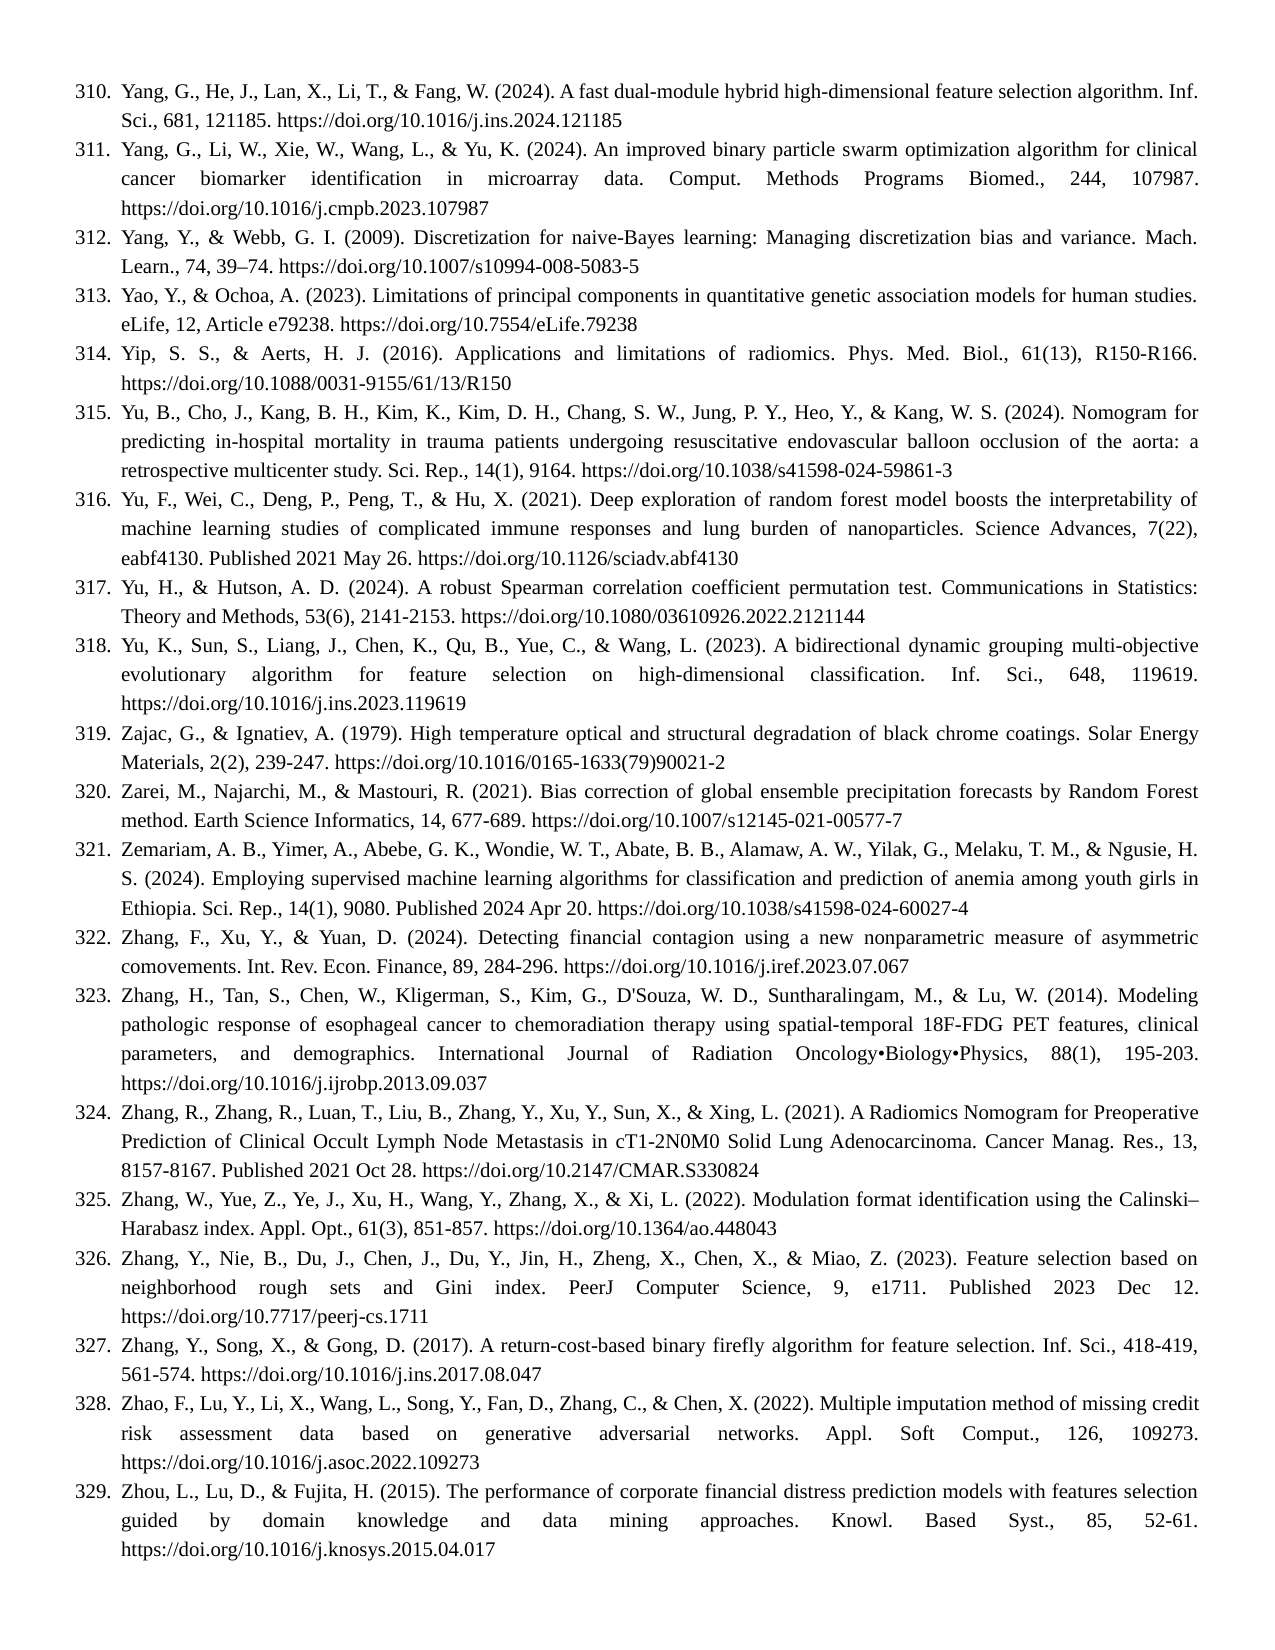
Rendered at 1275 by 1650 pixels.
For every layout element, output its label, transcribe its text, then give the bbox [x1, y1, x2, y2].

list Yang, Y., & Webb, G. I. (2009). Discretization for naive-Bayes learning: Managing discretization bias and variance. Mach. Learn., 74, 39–74. https://doi.org/10.1007/s10994-008-5083-5 [75, 221, 1200, 279]
list Zhang, W., Yue, Z., Ye, J., Xu, H., Wang, Y., Zhang, X., & Xi, L. (2022). Modulation format identification using the Calinski–Harabasz index. Appl. Opt., 61(3), 851-857. https://doi.org/10.1364/ao.448043 [75, 1183, 1200, 1242]
list Yu, B., Cho, J., Kang, B. H., Kim, K., Kim, D. H., Chang, S. W., Jung, P. Y., Heo, Y., & Kang, W. S. (2024). Nomogram for predicting in-hospital mortality in trauma patients undergoing resuscitative endovascular balloon occlusion of the aorta: a retrospective multicenter study. Sci. Rep., 14(1), 9164. https://doi.org/10.1038/s41598-024-59861-3 [75, 396, 1200, 483]
list Yao, Y., & Ochoa, A. (2023). Limitations of principal components in quantitative genetic association models for human studies. eLife, 12, Article e79238. https://doi.org/10.7554/eLife.79238 [75, 279, 1200, 337]
list Yang, G., Li, W., Xie, W., Wang, L., & Yu, K. (2024). An improved binary particle swarm optimization algorithm for clinical cancer biomarker identification in microarray data. Comput. Methods Programs Biomed., 244, 107987. https://doi.org/10.1016/j.cmpb.2023.107987 [75, 133, 1200, 221]
list Yang, G., He, J., Lan, X., Li, T., & Fang, W. (2024). A fast dual-module hybrid high-dimensional feature selection algorithm. Inf. Sci., 681, 121185. https://doi.org/10.1016/j.ins.2024.121185 [75, 75, 1200, 133]
list Zhou, L., Lu, D., & Fujita, H. (2015). The performance of corporate financial distress prediction models with features selection guided by domain knowledge and data mining approaches. Knowl. Based Syst., 85, 52-61. https://doi.org/10.1016/j.knosys.2015.04.017 [75, 1475, 1200, 1562]
list Zhao, F., Lu, Y., Li, X., Wang, L., Song, Y., Fan, D., Zhang, C., & Chen, X. (2022). Multiple imputation method of missing credit risk assessment data based on generative adversarial networks. Appl. Soft Comput., 126, 109273. https://doi.org/10.1016/j.asoc.2022.109273 [75, 1387, 1200, 1475]
list Zhang, F., Xu, Y., & Yuan, D. (2024). Detecting financial contagion using a new nonparametric measure of asymmetric comovements. Int. Rev. Econ. Finance, 89, 284-296. https://doi.org/10.1016/j.iref.2023.07.067 [75, 921, 1200, 979]
list Yu, F., Wei, C., Deng, P., Peng, T., & Hu, X. (2021). Deep exploration of random forest model boosts the interpretability of machine learning studies of complicated immune responses and lung burden of nanoparticles. Science Advances, 7(22), eabf4130. Published 2021 May 26. https://doi.org/10.1126/sciadv.abf4130 [75, 483, 1200, 571]
list Zhang, H., Tan, S., Chen, W., Kligerman, S., Kim, G., D'Souza, W. D., Suntharalingam, M., & Lu, W. (2014). Modeling pathologic response of esophageal cancer to chemoradiation therapy using spatial-temporal 18F-FDG PET features, clinical parameters, and demographics. International Journal of Radiation Oncology•Biology•Physics, 88(1), 195-203. https://doi.org/10.1016/j.ijrobp.2013.09.037 [75, 979, 1200, 1096]
list Zhang, Y., Song, X., & Gong, D. (2017). A return-cost-based binary firefly algorithm for feature selection. Inf. Sci., 418-419, 561-574. https://doi.org/10.1016/j.ins.2017.08.047 [75, 1329, 1200, 1387]
list Zhang, R., Zhang, R., Luan, T., Liu, B., Zhang, Y., Xu, Y., Sun, X., & Xing, L. (2021). A Radiomics Nomogram for Preoperative Prediction of Clinical Occult Lymph Node Metastasis in cT1-2N0M0 Solid Lung Adenocarcinoma. Cancer Manag. Res., 13, 8157-8167. Published 2021 Oct 28. https://doi.org/10.2147/CMAR.S330824 [75, 1096, 1200, 1183]
list Zemariam, A. B., Yimer, A., Abebe, G. K., Wondie, W. T., Abate, B. B., Alamaw, A. W., Yilak, G., Melaku, T. M., & Ngusie, H. S. (2024). Employing supervised machine learning algorithms for classification and prediction of anemia among youth girls in Ethiopia. Sci. Rep., 14(1), 9080. Published 2024 Apr 20. https://doi.org/10.1038/s41598-024-60027-4 [75, 833, 1200, 921]
list Zhang, Y., Nie, B., Du, J., Chen, J., Du, Y., Jin, H., Zheng, X., Chen, X., & Miao, Z. (2023). Feature selection based on neighborhood rough sets and Gini index. PeerJ Computer Science, 9, e1711. Published 2023 Dec 12. https://doi.org/10.7717/peerj-cs.1711 [75, 1242, 1200, 1329]
list Yu, K., Sun, S., Liang, J., Chen, K., Qu, B., Yue, C., & Wang, L. (2023). A bidirectional dynamic grouping multi-objective evolutionary algorithm for feature selection on high-dimensional classification. Inf. Sci., 648, 119619. https://doi.org/10.1016/j.ins.2023.119619 [75, 629, 1200, 717]
list Yip, S. S., & Aerts, H. J. (2016). Applications and limitations of radiomics. Phys. Med. Biol., 61(13), R150-R166. https://doi.org/10.1088/0031-9155/61/13/R150 [75, 337, 1200, 396]
list Zarei, M., Najarchi, M., & Mastouri, R. (2021). Bias correction of global ensemble precipitation forecasts by Random Forest method. Earth Science Informatics, 14, 677-689. https://doi.org/10.1007/s12145-021-00577-7 [75, 775, 1200, 833]
list Zajac, G., & Ignatiev, A. (1979). High temperature optical and structural degradation of black chrome coatings. Solar Energy Materials, 2(2), 239-247. https://doi.org/10.1016/0165-1633(79)90021-2 [75, 717, 1200, 775]
list Yu, H., & Hutson, A. D. (2024). A robust Spearman correlation coefficient permutation test. Communications in Statistics: Theory and Methods, 53(6), 2141-2153. https://doi.org/10.1080/03610926.2022.2121144 [75, 571, 1200, 629]
